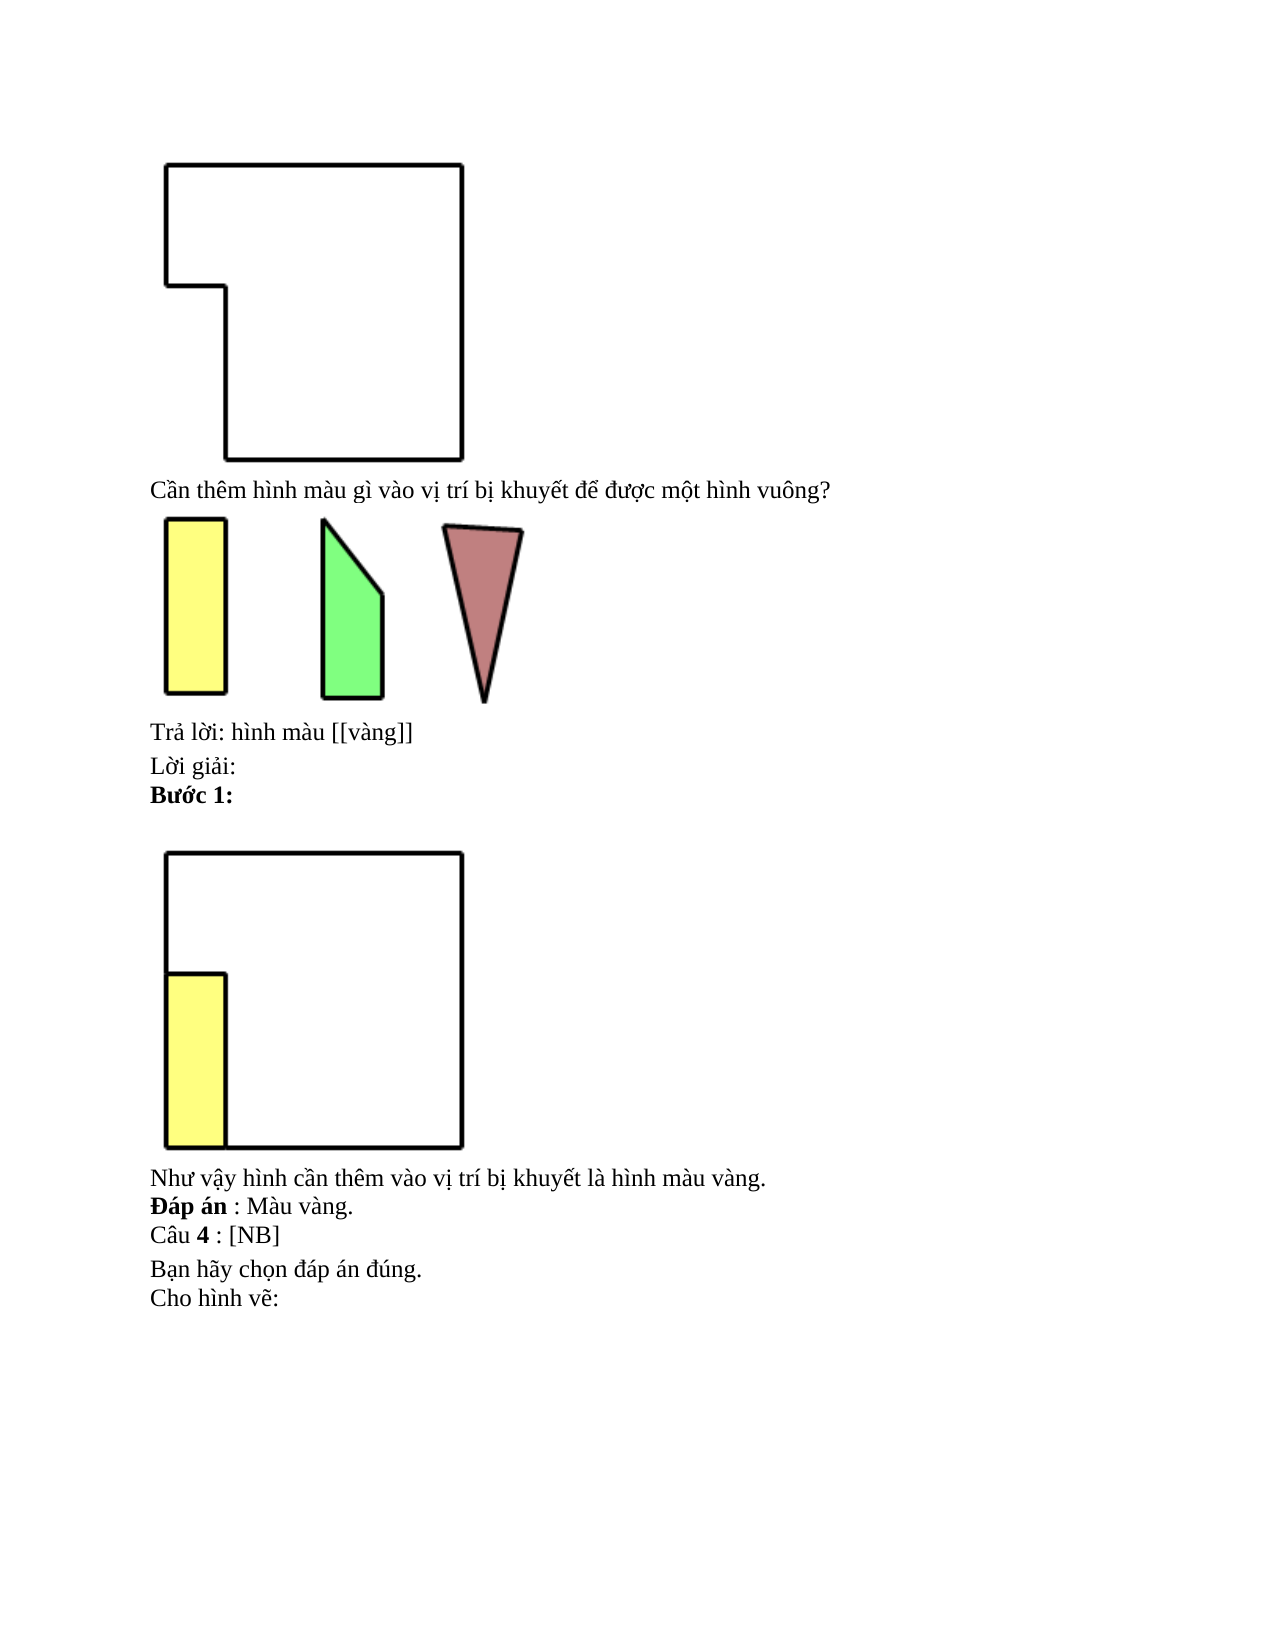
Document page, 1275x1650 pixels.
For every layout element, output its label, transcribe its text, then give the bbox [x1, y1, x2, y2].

picture [150, 150, 477, 475]
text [150, 150, 1125, 746]
picture [150, 837, 477, 1163]
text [150, 1254, 1125, 1311]
text Bước 1: [150, 780, 1125, 809]
picture [150, 503, 537, 718]
text Lời giải: [150, 751, 1125, 780]
text Câu 4 : [NB] [150, 1220, 1125, 1249]
